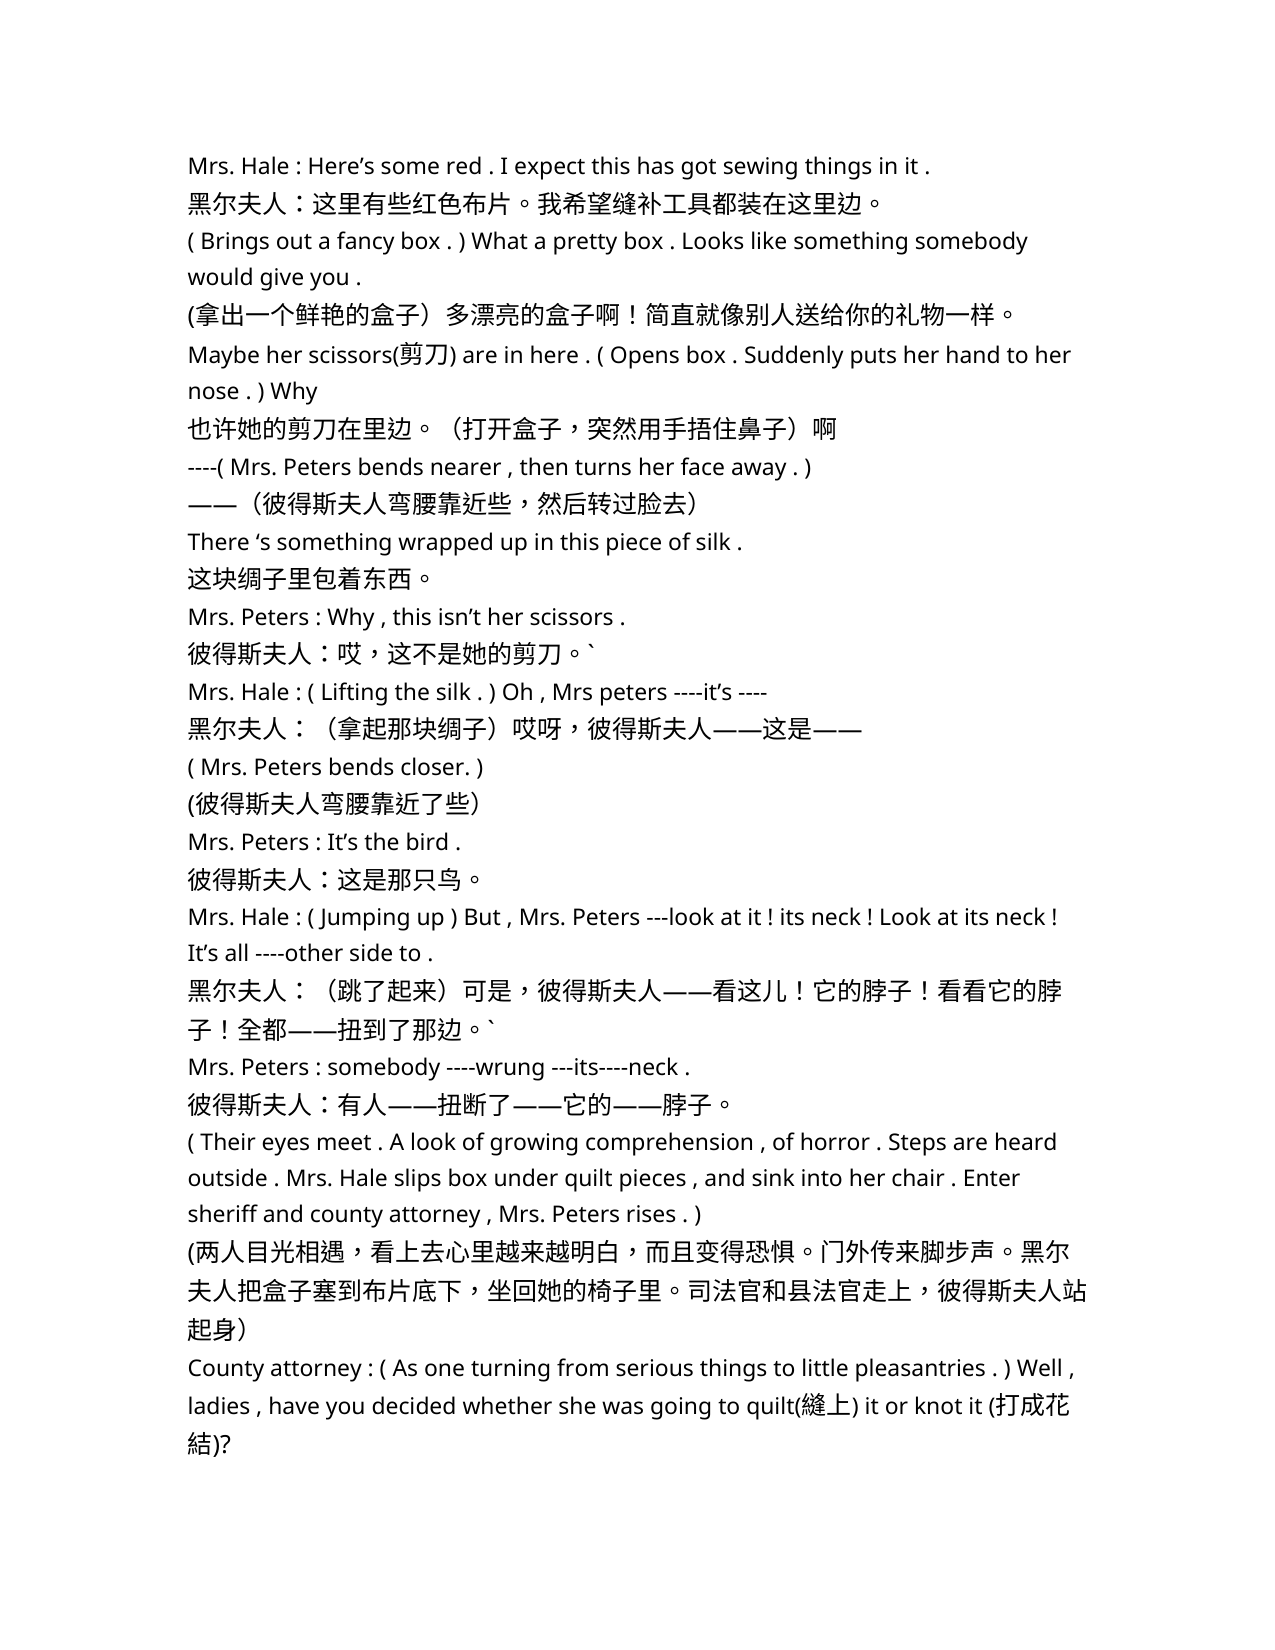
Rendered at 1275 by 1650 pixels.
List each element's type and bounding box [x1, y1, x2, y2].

text [187, 150, 1087, 1461]
